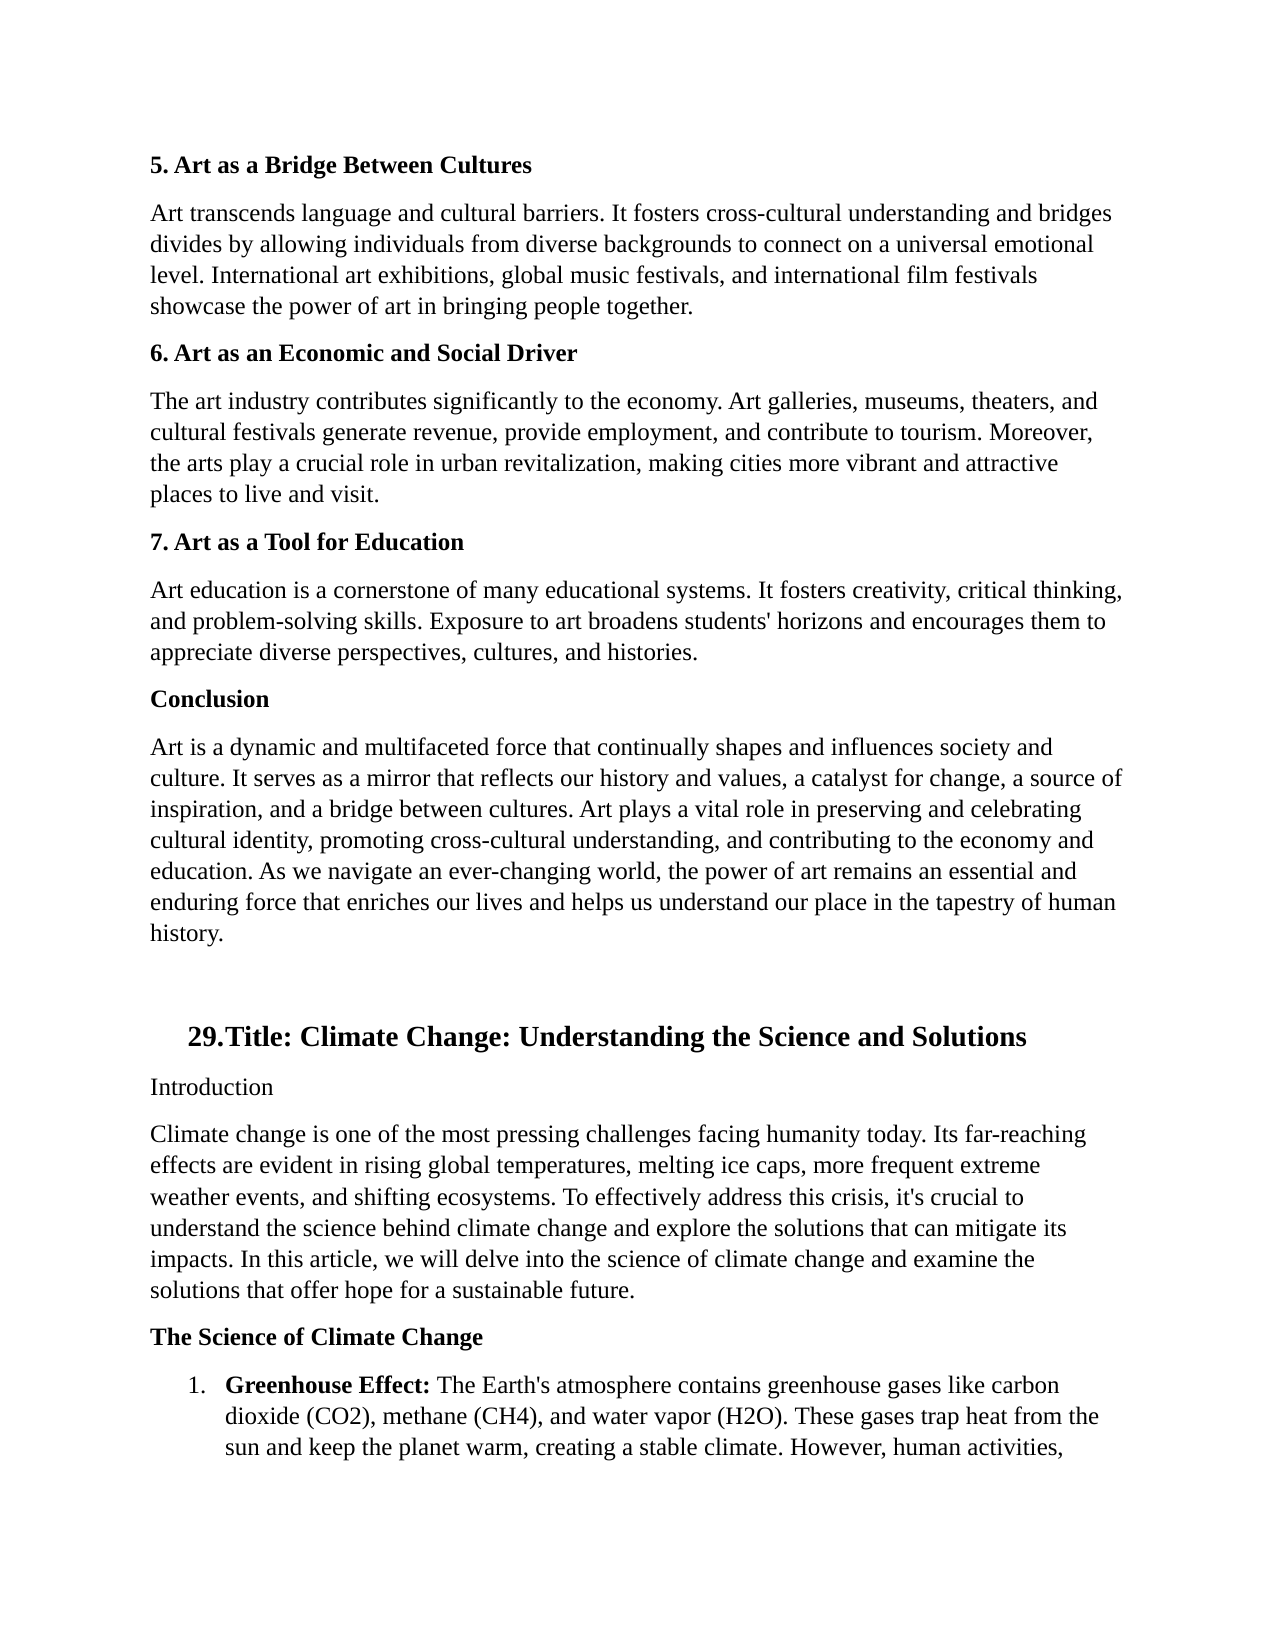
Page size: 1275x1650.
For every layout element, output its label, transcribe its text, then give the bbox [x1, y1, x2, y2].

text Conclusion [150, 684, 1125, 713]
text Art transcends language and cultural barriers. It fosters cross-cultural understanding and bridges divides by allowing individuals from diverse backgrounds to connect on a universal emotional level. International art exhibitions, global music festivals, and international film festivals showcase the power of art in bringing people together. [150, 198, 1125, 319]
text 5. Art as a Bridge Between Cultures [150, 150, 1125, 179]
text Art is a dynamic and multifaceted force that continually shapes and influences society and culture. It serves as a mirror that reflects our history and values, a catalyst for change, a source of inspiration, and a bridge between cultures. Art plays a vital role in preserving and celebrating cultural identity, promoting cross-cultural understanding, and contributing to the economy and education. As we navigate an ever-changing world, the power of art remains an essential and enduring force that enriches our lives and helps us understand our place in the tapestry of human history. [150, 732, 1125, 947]
text Introduction [150, 1072, 1125, 1101]
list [187, 1370, 1125, 1461]
text The art industry contributes significantly to the economy. Art galleries, museums, theaters, and cultural festivals generate revenue, provide employment, and contribute to tourism. Moreover, the arts play a crucial role in urban revitalization, making cities more vibrant and attractive places to live and visit. [150, 386, 1125, 508]
list Title: Climate Change: Understanding the Science and Solutions [187, 1019, 1125, 1053]
text Art education is a cornerstone of many educational systems. It fosters creativity, critical thinking, and problem-solving skills. Exposure to art broadens students' horizons and encourages them to appreciate diverse perspectives, cultures, and histories. [150, 575, 1125, 666]
text Climate change is one of the most pressing challenges facing humanity today. Its far-reaching effects are evident in rising global temperatures, melting ice caps, more frequent extreme weather events, and shifting ecosystems. To effectively address this crisis, it's crucial to understand the science behind climate change and explore the solutions that can mitigate its impacts. In this article, we will delve into the science of climate change and examine the solutions that offer hope for a sustainable future. [150, 1119, 1125, 1303]
text The Science of Climate Change [150, 1322, 1125, 1351]
text 6. Art as an Economic and Social Driver [150, 338, 1125, 367]
text 7. Art as a Tool for Education [150, 527, 1125, 556]
